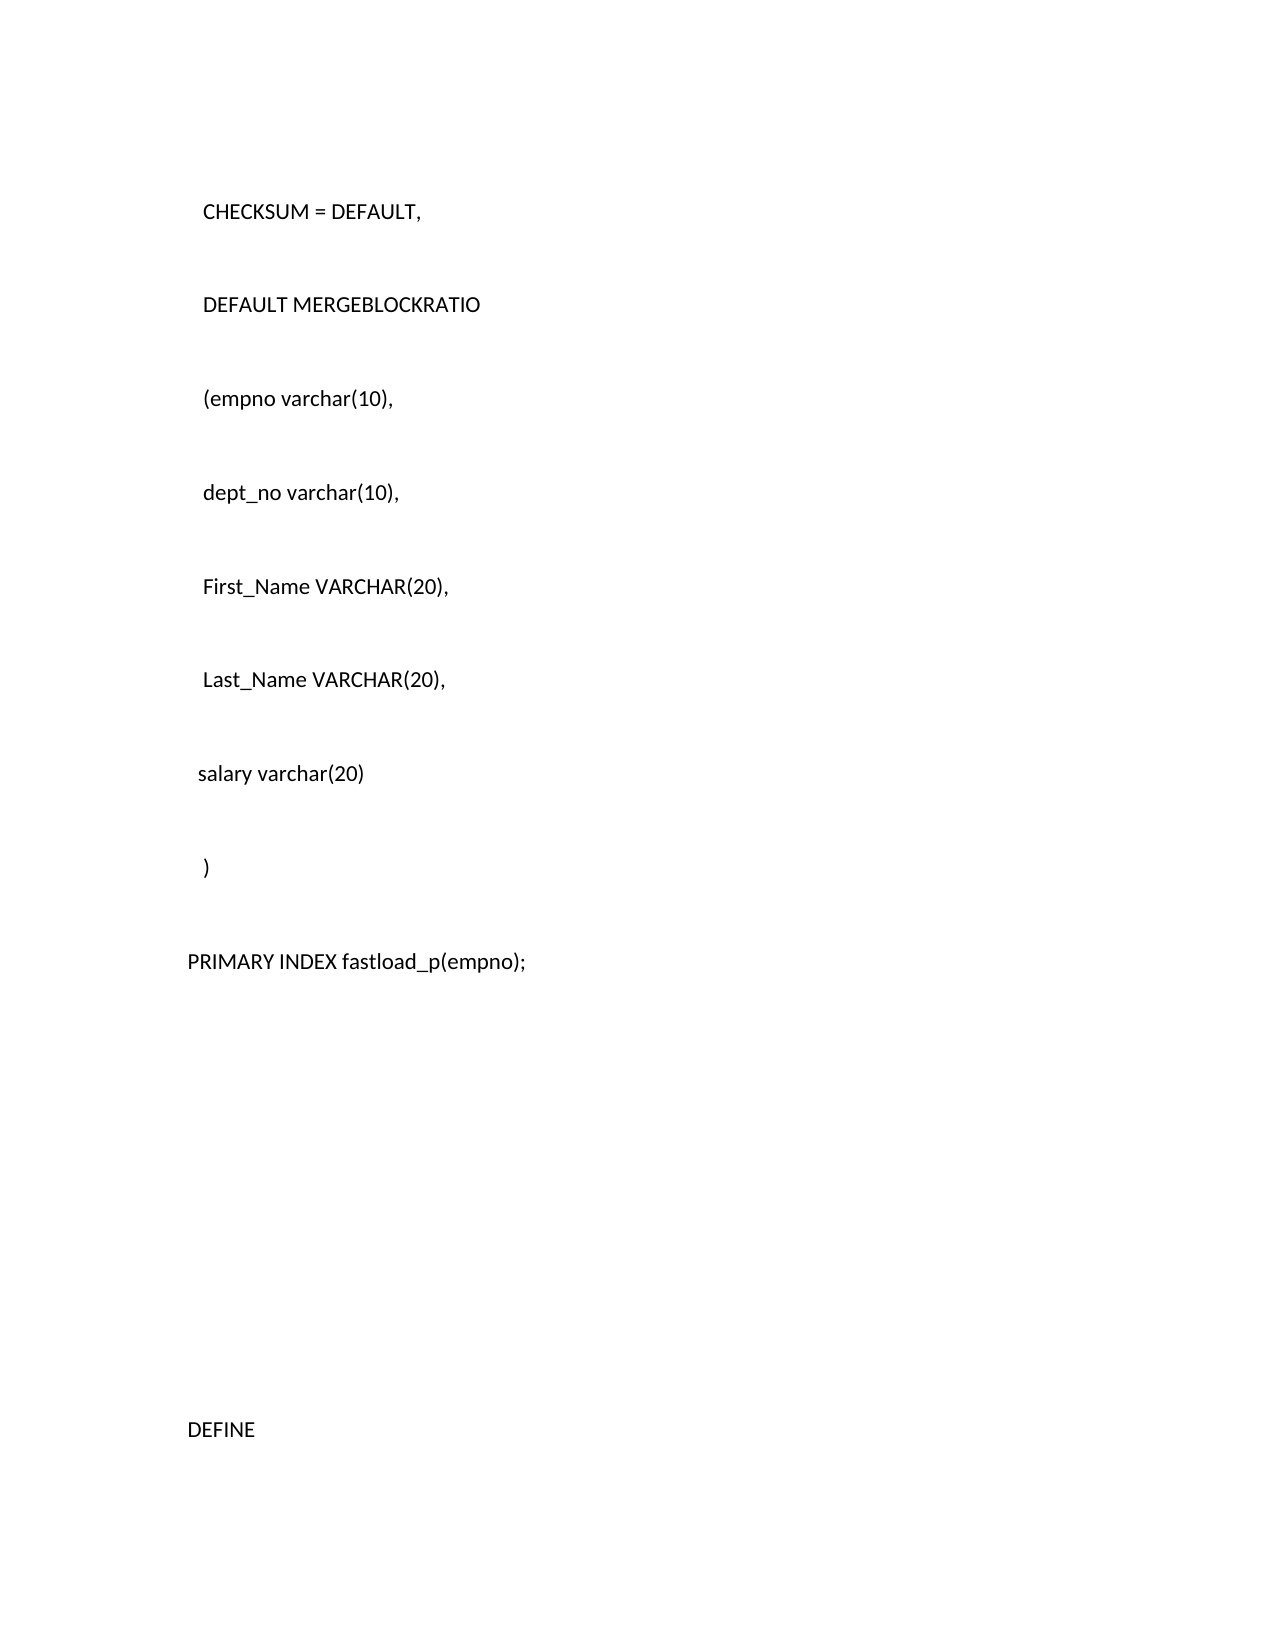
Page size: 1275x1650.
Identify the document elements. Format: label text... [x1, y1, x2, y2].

text salary varchar(20) [187, 759, 1125, 787]
text (empno varchar(10), [187, 384, 1125, 412]
text First_Name VARCHAR(20), [187, 572, 1125, 600]
text CHECKSUM = DEFAULT, [187, 197, 1125, 225]
text dept_no varchar(10), [187, 478, 1125, 506]
text ) [187, 853, 1125, 881]
text Last_Name VARCHAR(20), [187, 666, 1125, 694]
text DEFAULT MERGEBLOCKRATIO [187, 291, 1125, 319]
text DEFINE [187, 1416, 1125, 1444]
text PRIMARY INDEX fastload_p(empno); [187, 947, 1125, 975]
